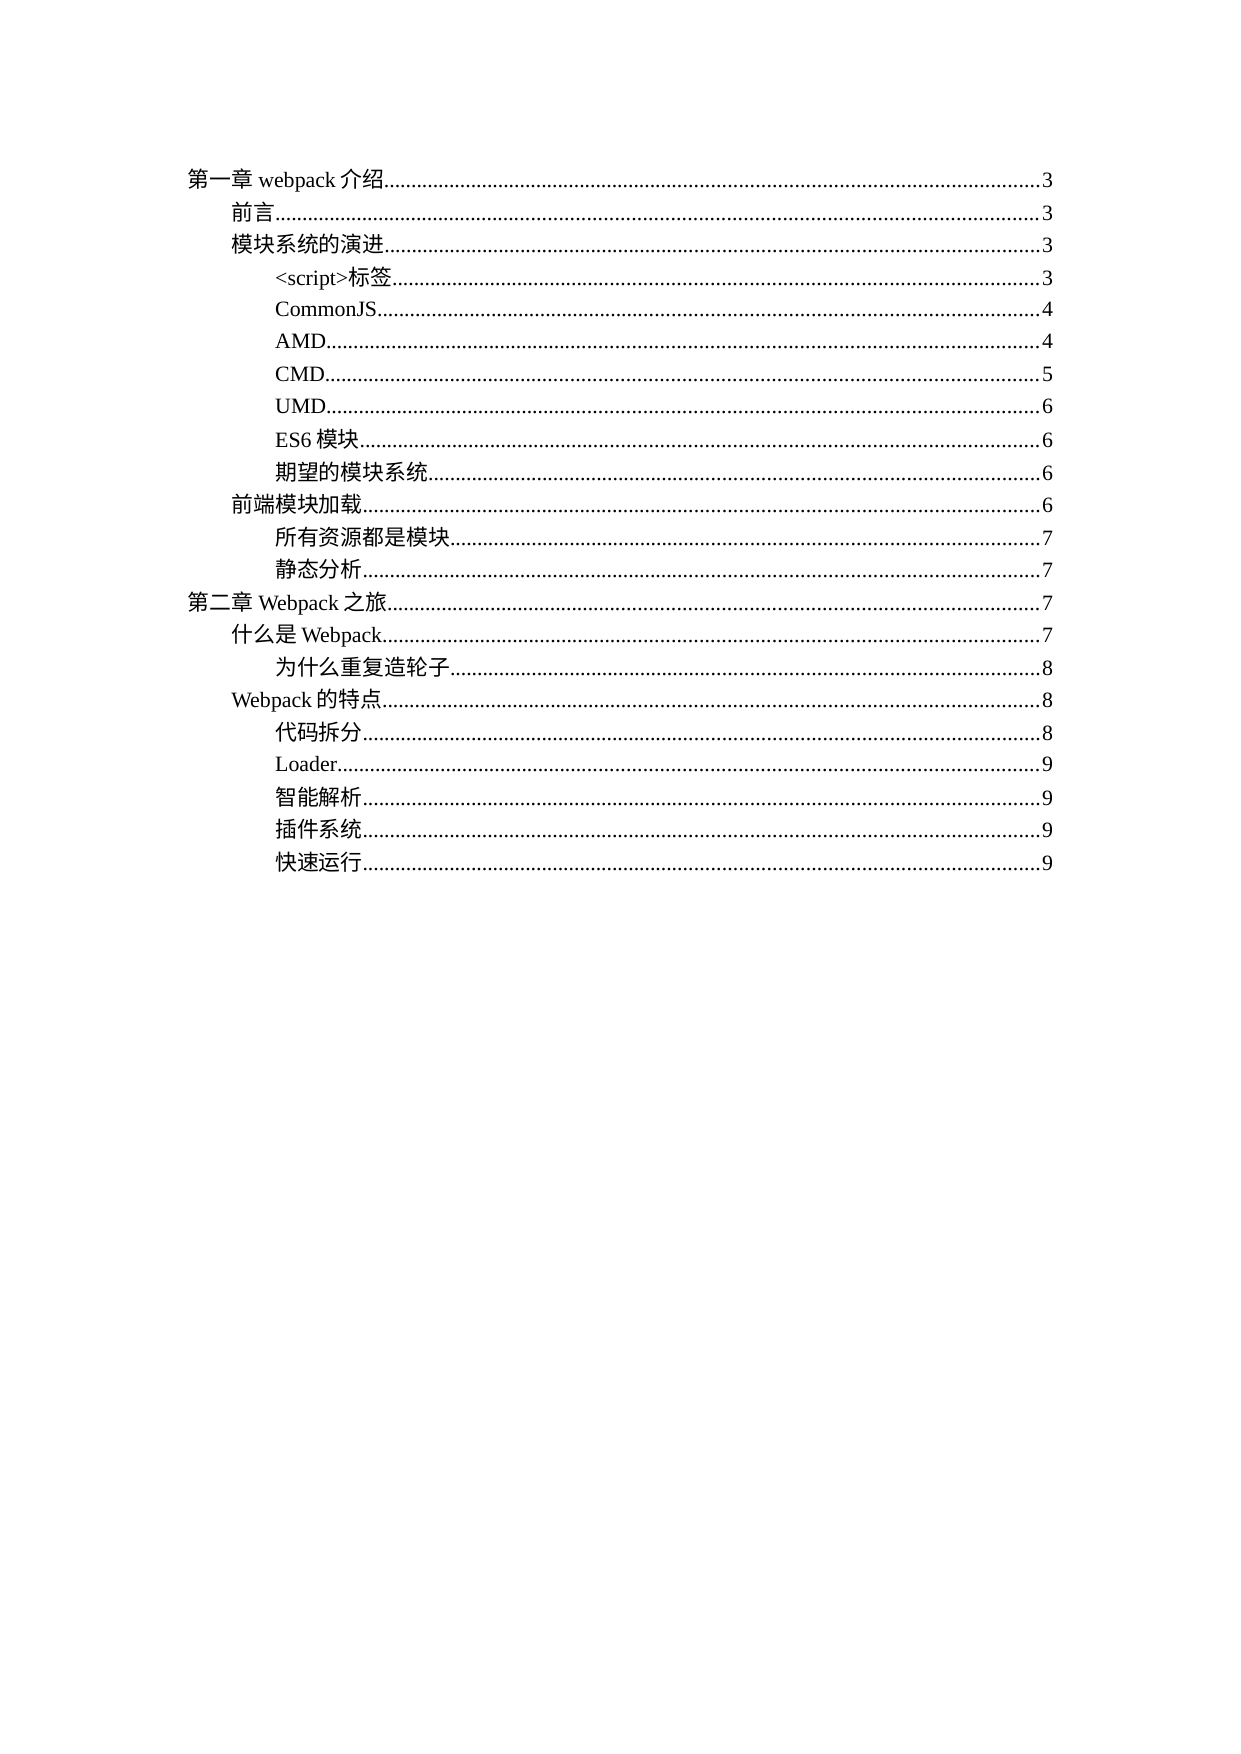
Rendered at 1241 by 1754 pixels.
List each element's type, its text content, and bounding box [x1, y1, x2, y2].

text 什么是Webpack 7 [231, 617, 1053, 649]
text Loader 9 [275, 747, 1053, 779]
text CMD 5 [275, 357, 1053, 389]
text 前端模块加载 6 [231, 487, 1053, 519]
text ES6模块 6 [275, 422, 1053, 454]
text 模块系统的演进 3 [231, 227, 1053, 259]
text 智能解析 9 [275, 779, 1053, 812]
text 前言 3 [231, 194, 1053, 227]
text 静态分析 7 [275, 552, 1053, 584]
text CommonJS 4 [275, 292, 1053, 324]
text UMD 6 [275, 389, 1053, 422]
text 第一章 webpack介绍 3 [187, 162, 1053, 194]
text 插件系统 9 [275, 812, 1053, 844]
text 为什么重复造轮子 8 [275, 649, 1053, 682]
text 第二章 Webpack之旅 7 [187, 584, 1053, 617]
text 快速运行 9 [275, 844, 1053, 877]
text AMD 4 [275, 324, 1053, 357]
text 代码拆分 8 [275, 714, 1053, 747]
text 所有资源都是模块 7 [275, 519, 1053, 552]
text Webpack的特点 8 [231, 682, 1053, 714]
text <script>标签 3 [275, 259, 1053, 292]
text 期望的模块系统 6 [275, 454, 1053, 487]
